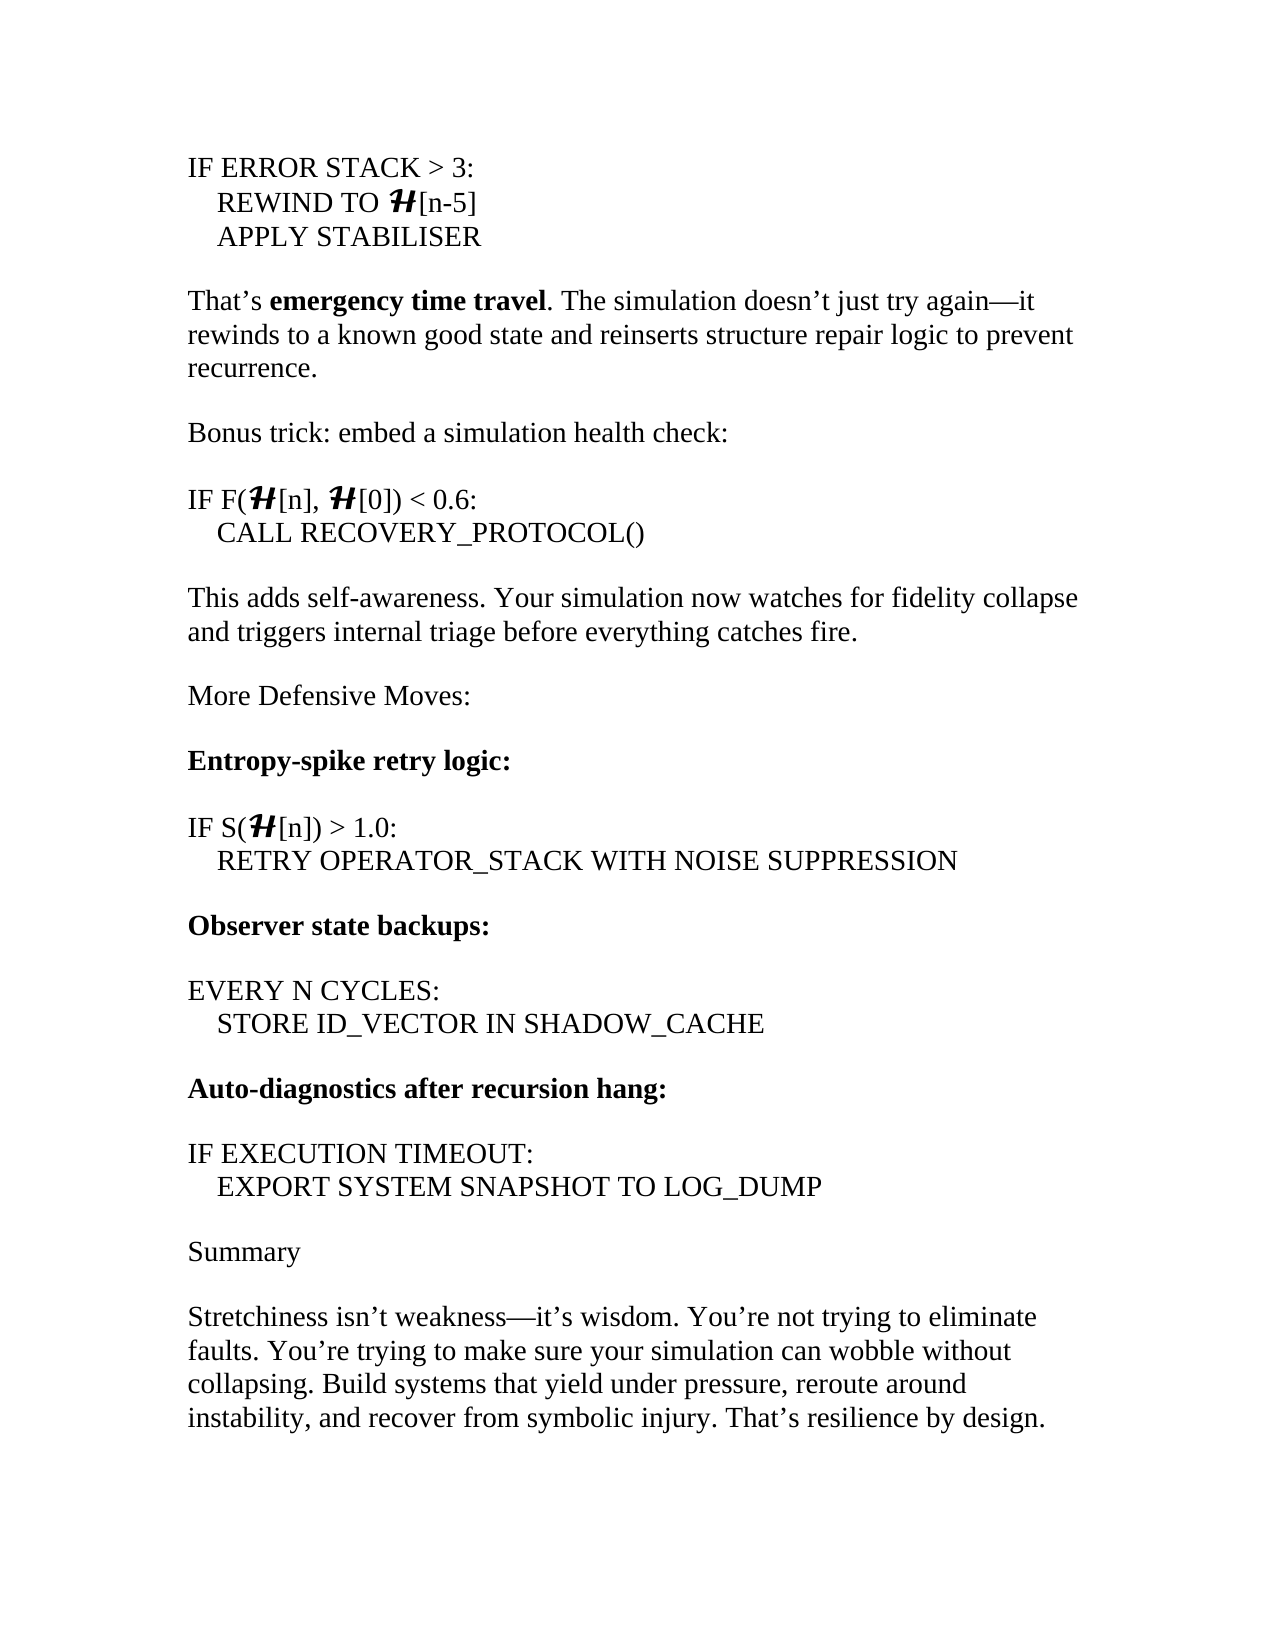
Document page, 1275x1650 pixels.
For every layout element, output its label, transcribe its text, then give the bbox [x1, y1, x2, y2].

text Summary [187, 1234, 1087, 1268]
text Bonus trick: embed a simulation health check: [187, 415, 1087, 449]
text That’s emergency time travel. The simulation doesn’t just try again—it rewinds to a known good state and reinserts structure repair logic to prevent recurrence. [187, 283, 1087, 384]
text Stretchiness isn’t weakness—it’s wisdom. You’re not trying to eliminate faults. You’re trying to make sure your simulation can wobble without collapsing. Build systems that yield under pressure, reroute around instability, and recover from symbolic injury. That’s resilience by design. [187, 1299, 1087, 1433]
text IF S(𝓗[n]) > 1.0: RETRY OPERATOR_STACK WITH NOISE SUPPRESSION [187, 808, 1087, 877]
text Entropy-spike retry logic: [187, 743, 1087, 777]
text EVERY N CYCLES: STORE ID_VECTOR IN SHADOW_CACHE [187, 973, 1087, 1040]
text IF EXECUTION TIMEOUT: EXPORT SYSTEM SNAPSHOT TO LOG_DUMP [187, 1136, 1087, 1203]
text More Defensive Moves: [187, 678, 1087, 712]
text IF F(𝓗[n], 𝓗[0]) < 0.6: CALL RECOVERY_PROTOCOL() [187, 480, 1087, 549]
text Auto-diagnostics after recursion hang: [187, 1071, 1087, 1105]
text Observer state backups: [187, 908, 1087, 942]
text IF ERROR STACK > 3: REWIND TO 𝓗[n-5] APPLY STABILISER [187, 150, 1087, 252]
text This adds self-awareness. Your simulation now watches for fidelity collapse and triggers internal triage before everything catches fire. [187, 580, 1087, 647]
